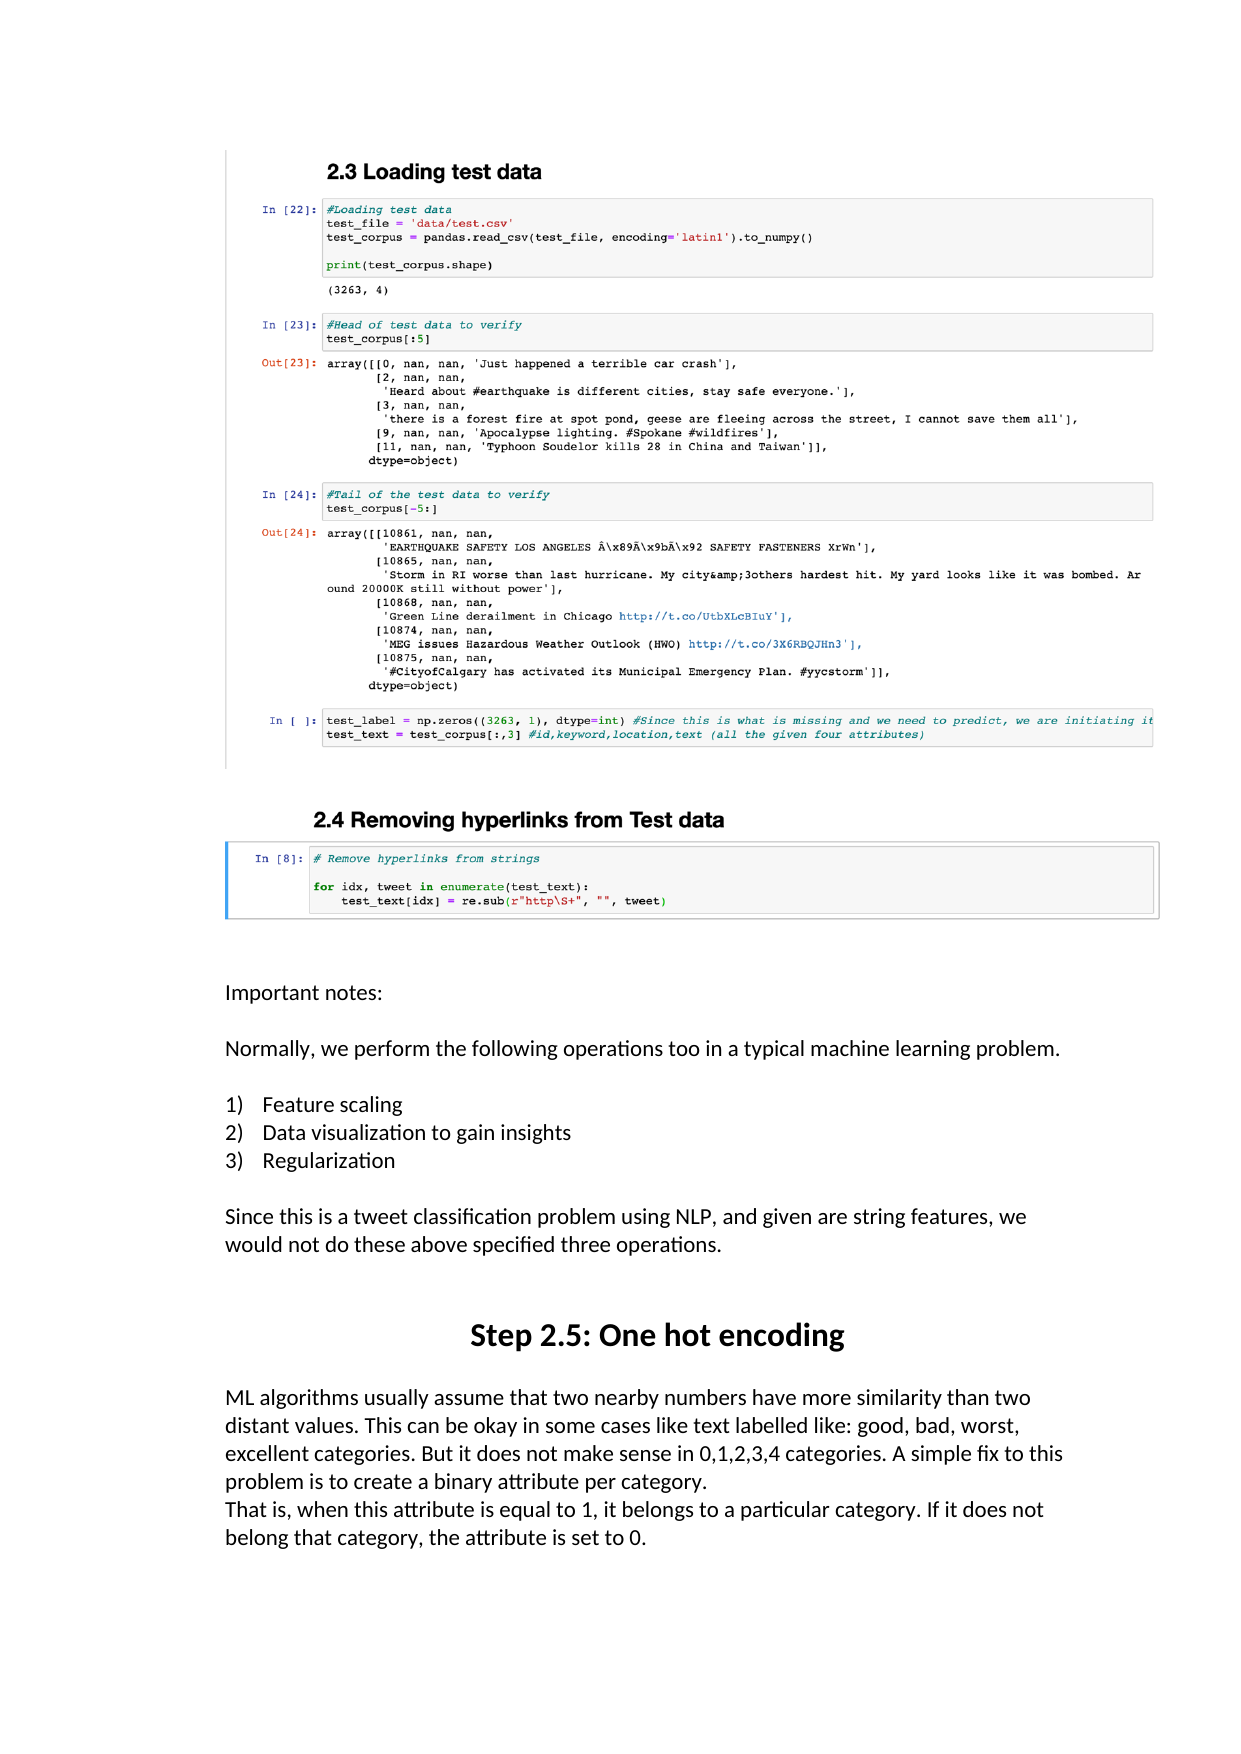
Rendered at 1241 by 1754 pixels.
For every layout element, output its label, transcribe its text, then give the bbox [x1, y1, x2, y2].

list Data visualization to gain insights [225, 1118, 1090, 1146]
picture [225, 796, 1165, 922]
text ML algorithms usually assume that two nearby numbers have more similarity than two distant values. This can be okay in some cases like text labelled like: good, bad, worst, excellent categories. But it does not make sense in 0,1,2,3,4 categories. A simple fix to this problem is to create a binary attribute per category. [225, 1383, 1090, 1495]
text Step 2.5: One hot encoding [225, 1314, 1090, 1355]
text Since this is a tweet classification problem using NLP, and given are string features, we would not do these above specified three operations. [225, 1202, 1090, 1258]
text Important notes: [225, 978, 1090, 1006]
picture [225, 150, 1165, 769]
list Feature scaling [225, 1090, 1090, 1118]
text Normally, we perform the following operations too in a typical machine learning problem. [225, 1034, 1090, 1062]
text That is, when this attribute is equal to 1, it belongs to a particular category. If it does not belong that category, the attribute is set to 0. [225, 1495, 1090, 1551]
list Regularization [225, 1146, 1090, 1174]
